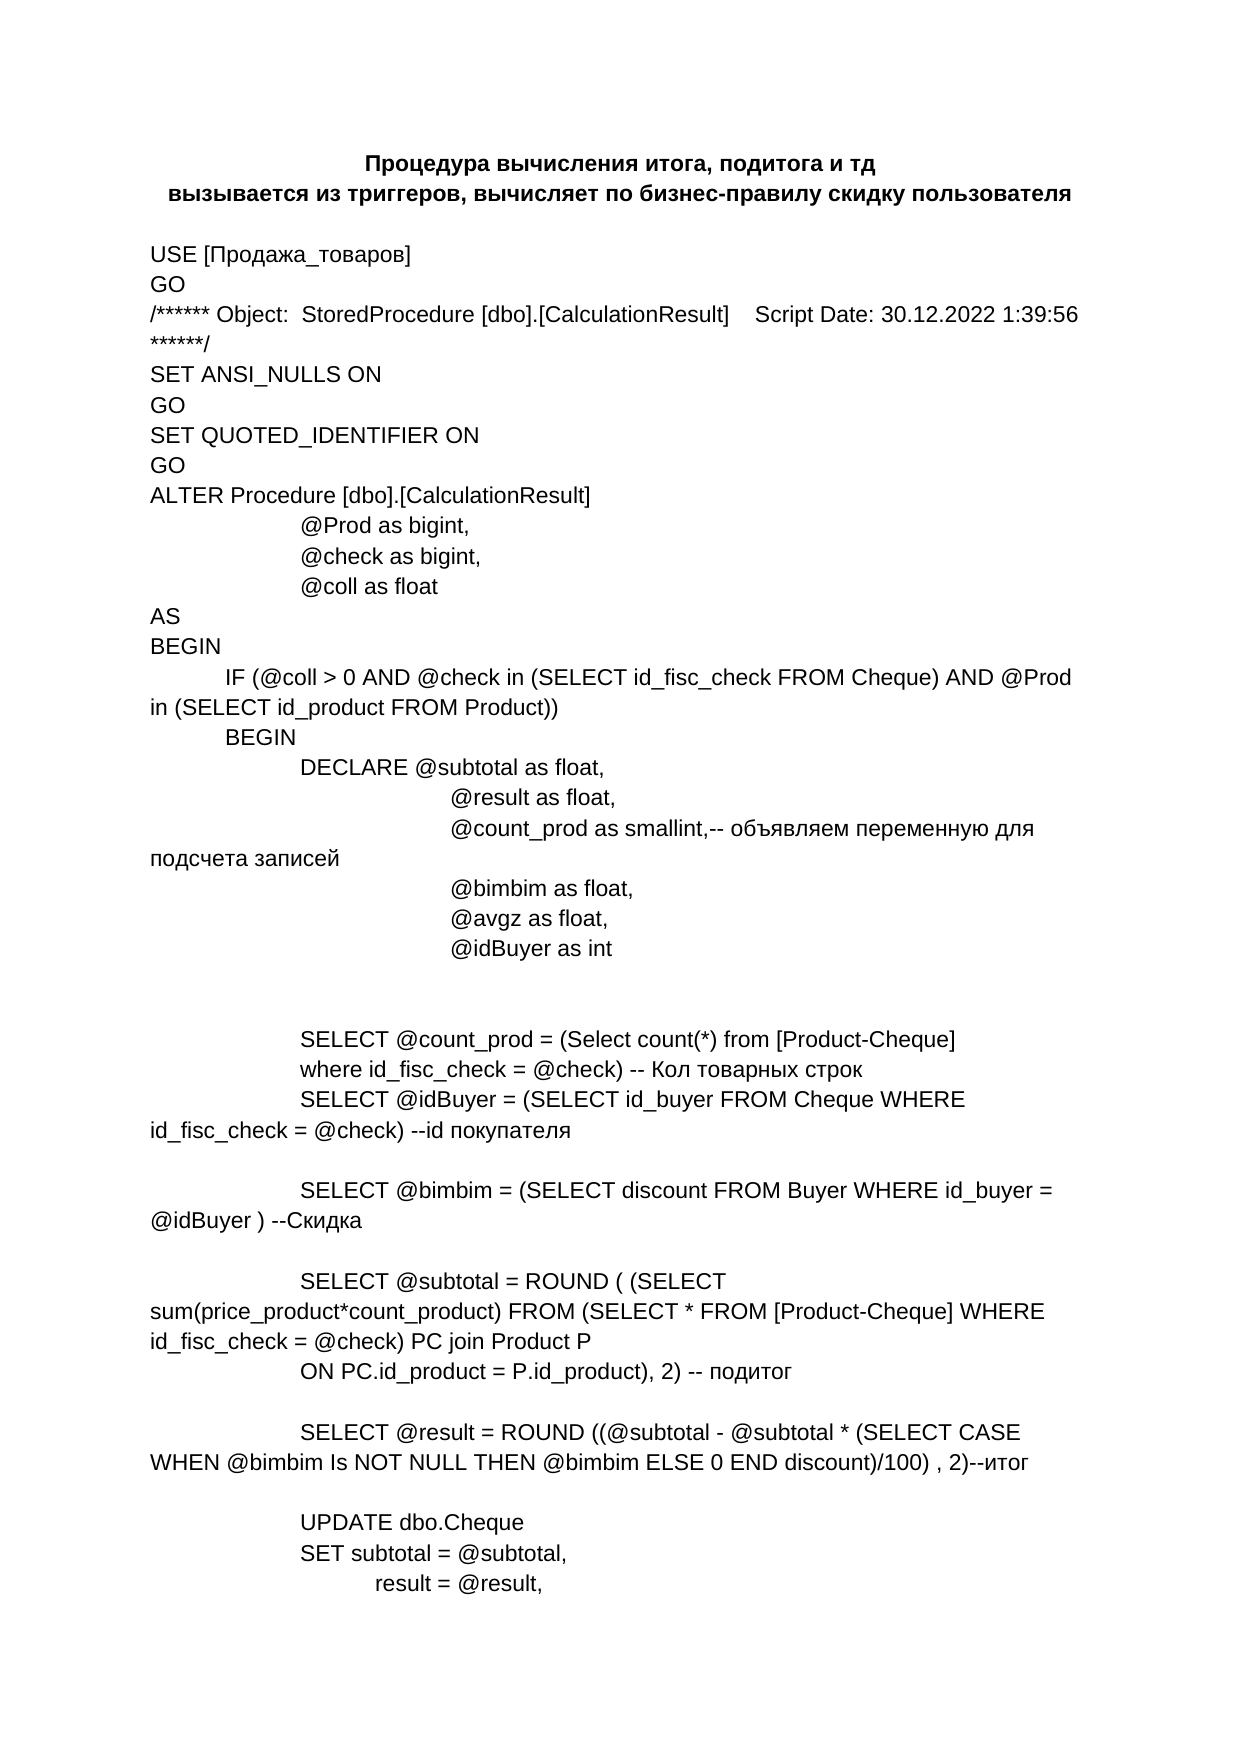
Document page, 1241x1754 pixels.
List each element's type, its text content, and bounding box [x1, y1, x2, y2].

text SELECT @result = ROUND ((@subtotal - @subtotal * (SELECT CASE WHEN @bimbim Is NOT NULL THEN @bimbim ELSE 0 END discount)/100) , 2)--итог [150, 1419, 1090, 1475]
text @Prod as bigint, [150, 512, 1090, 539]
text where id_fisc_check = @check) -- Кол товарных строк [150, 1056, 1090, 1083]
text SET QUOTED_IDENTIFIER ON [150, 422, 1090, 448]
text UPDATE dbo.Cheque [150, 1509, 1090, 1536]
text result = @result, [150, 1570, 1090, 1596]
text BEGIN [150, 724, 1090, 750]
text SELECT @subtotal = ROUND ( (SELECT sum(price_product*count_product) FROM (SELECT * FROM [Product-Cheque] WHERE id_fisc_check = @check) PC join Product P [150, 1268, 1090, 1354]
text @idBuyer as int [150, 935, 1090, 962]
text SELECT @idBuyer = (SELECT id_buyer FROM Cheque WHERE id_fisc_check = @check) --id покупателя [150, 1086, 1090, 1143]
text @coll as float [150, 573, 1090, 599]
text ON PC.id_product = P.id_product), 2) -- подитог [150, 1358, 1090, 1385]
text Процедура вычисления итога, подитога и тд вызывается из триггеров, вычисляет по бизнес-правилу скидку пользователя [150, 150, 1090, 207]
text SET subtotal = @subtotal, [150, 1539, 1090, 1566]
text /****** Object: StoredProcedure [dbo].[СalculationResult] Script Date: 30.12.2022 1:39:56 ******/ [150, 301, 1090, 358]
text GO [150, 271, 1090, 297]
text @count_prod as smallint,-- объявляем переменную для подсчета записей [150, 814, 1090, 871]
text @result as float, [150, 784, 1090, 811]
text IF (@coll > 0 AND @check in (SELECT id_fisc_check FROM Cheque) AND @Prod in (SELECT id_product FROM Product)) [150, 663, 1090, 720]
text SELECT @bimbim = (SELECT discount FROM Buyer WHERE id_buyer = @idBuyer ) --Скидка [150, 1177, 1090, 1234]
text BEGIN [150, 633, 1090, 660]
text @check as bigint, [150, 543, 1090, 569]
text DECLARE @subtotal as float, [150, 754, 1090, 781]
text SET ANSI_NULLS ON [150, 361, 1090, 388]
text ALTER Procedure [dbo].[СalculationResult] [150, 482, 1090, 509]
text @bimbim as float, [150, 875, 1090, 901]
text USE [Продажа_товаров] [150, 241, 1090, 267]
text SELECT @count_prod = (Select count(*) from [Product-Cheque] [150, 1026, 1090, 1052]
text @avgz as float, [150, 905, 1090, 932]
text GO [150, 452, 1090, 478]
text GO [150, 392, 1090, 418]
text AS [150, 603, 1090, 629]
